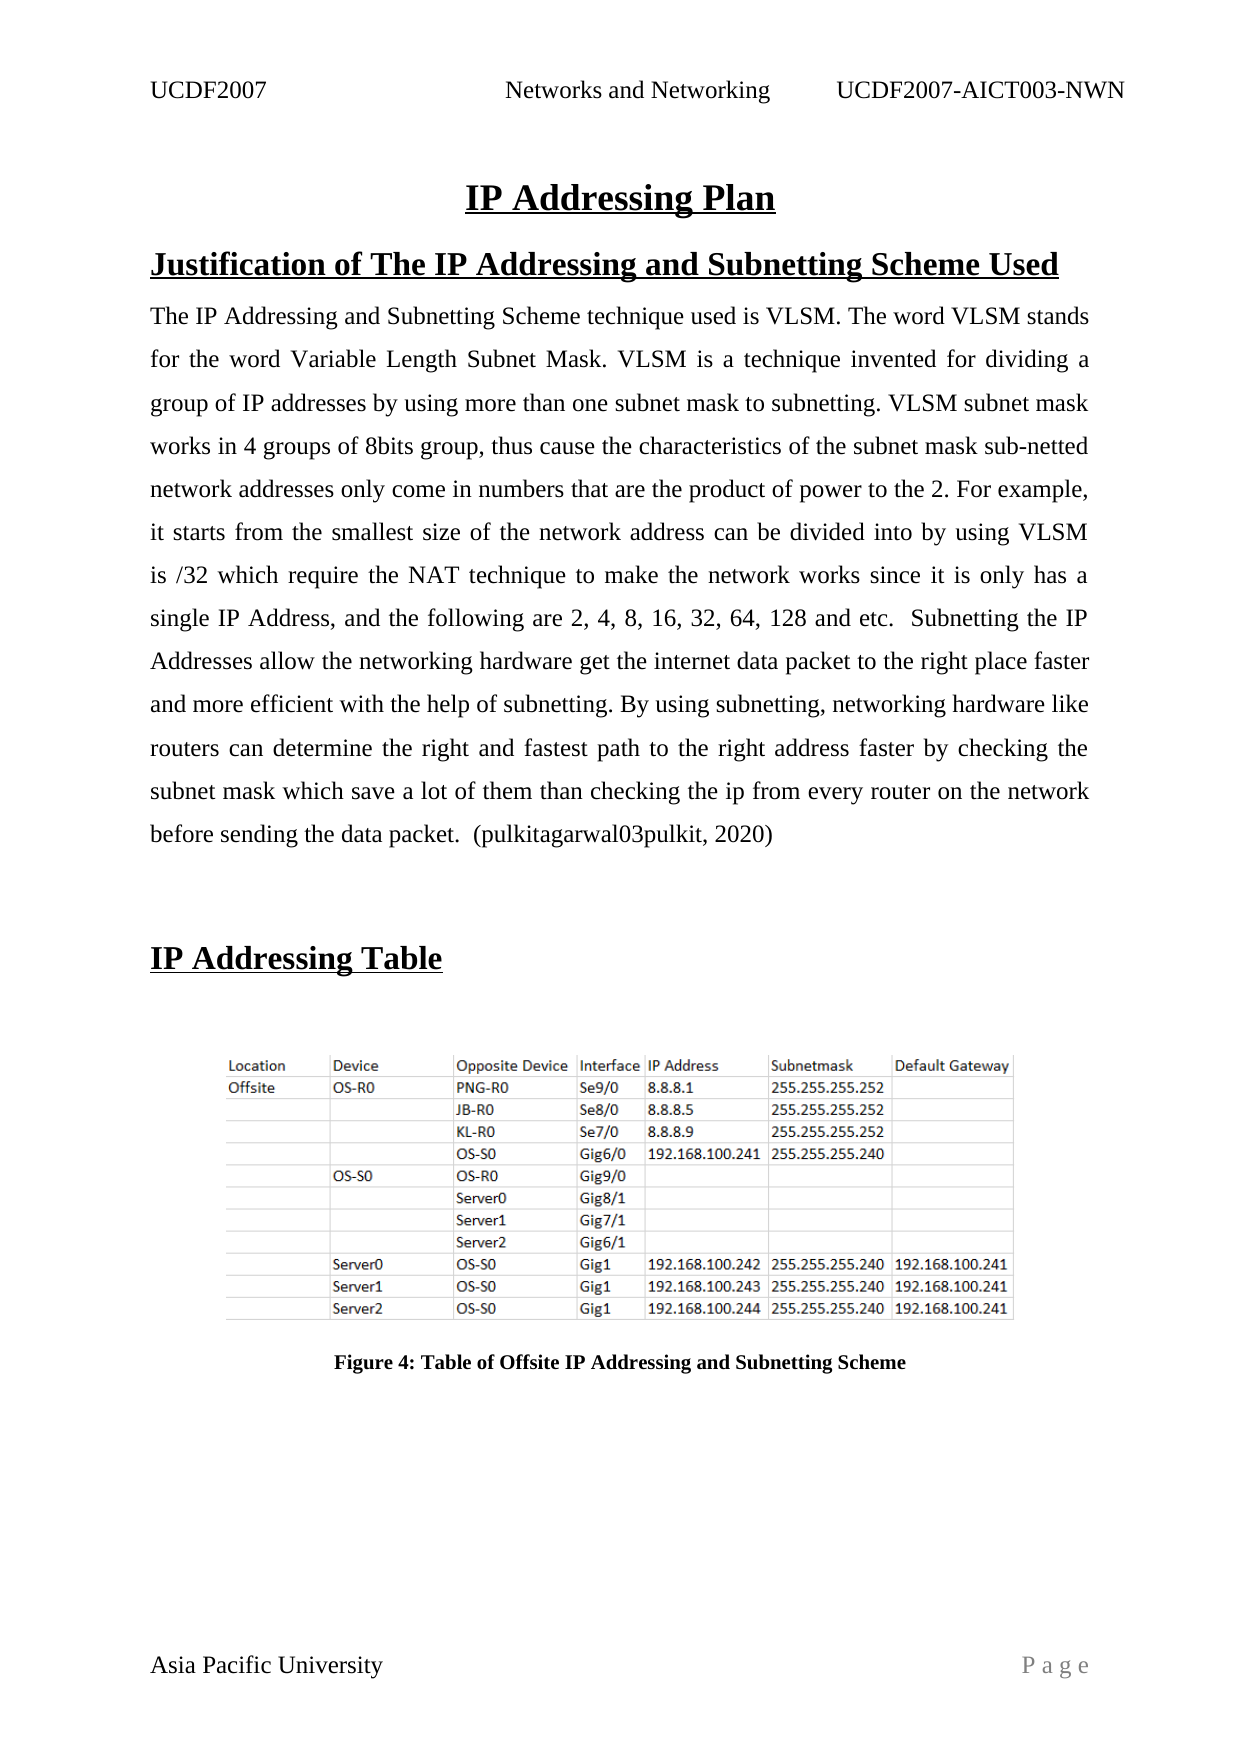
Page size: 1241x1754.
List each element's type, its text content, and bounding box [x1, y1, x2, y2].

text Figure 4: Table of Offsite IP Addressing and Subnetting Scheme [150, 1350, 1090, 1374]
subtitle IP Addressing Table [150, 938, 1090, 977]
subtitle Justification of The IP Addressing and Subnetting Scheme Used [150, 244, 1090, 282]
text The IP Addressing and Subnetting Scheme technique used is VLSM. The word VLSM stands for the word Variable Length Subnet Mask. VLSM is a technique invented for dividing a group of IP addresses by using more than one subnet mask to subnetting. VLSM subnet mask works in 4 groups of 8bits group, thus cause the characteristics of the subnet mask sub-netted network addresses only come in numbers that are the product of power to the 2. For example, it starts from the smallest size of the network address can be divided into by using VLSM is /32 which require the NAT technique to make the network works since it is only has a single IP Address, and the following are 2, 4, 8, 16, 32, 64, 128 and etc. Subnetting the IP Addresses allow the networking hardware get the internet data packet to the right place faster and more efficient with the help of subnetting. By using subnetting, networking hardware like routers can determine the right and fastest path to the right address faster by checking the subnet mask which save a lot of them than checking the ip from every router on the network before sending the data packet. [150, 301, 1090, 848]
picture [226, 1055, 1015, 1320]
subtitle IP Addressing Plan [150, 175, 1090, 218]
